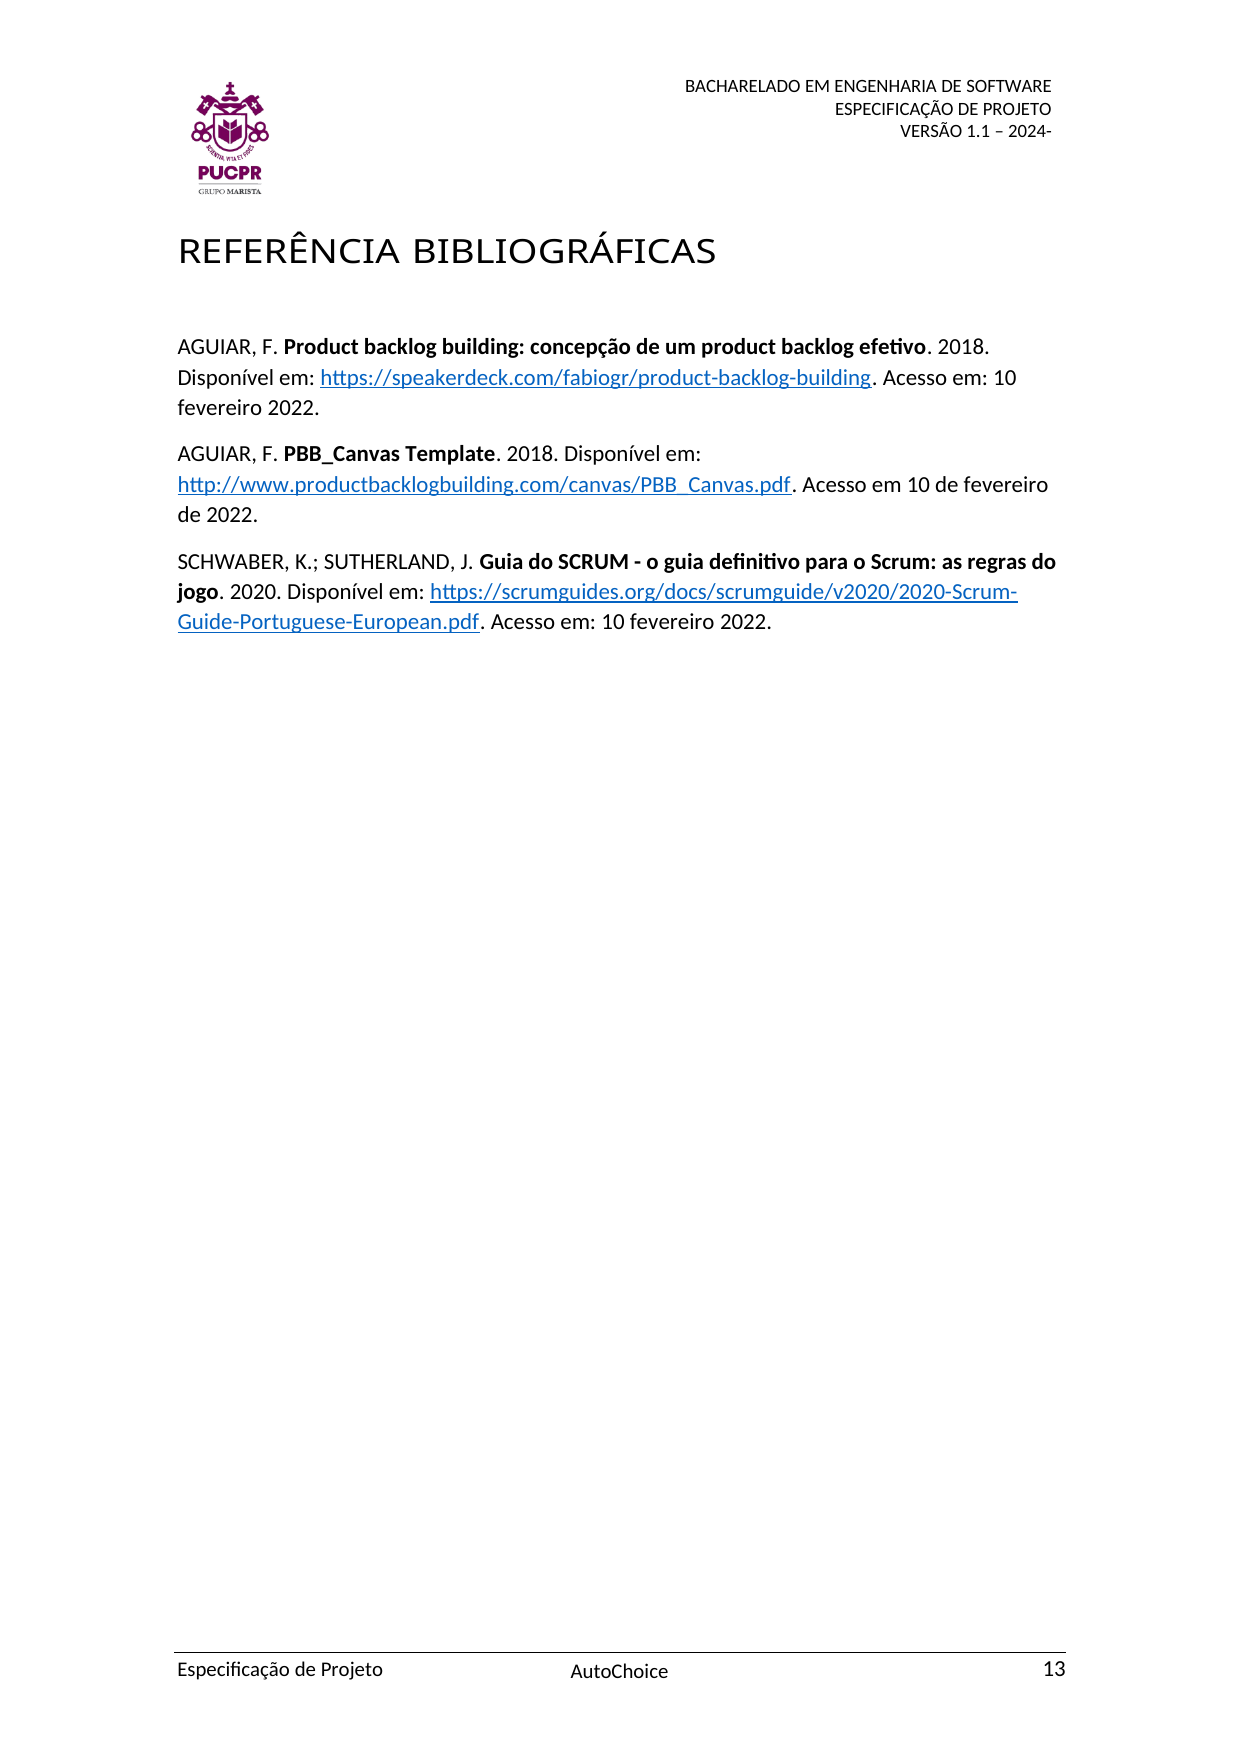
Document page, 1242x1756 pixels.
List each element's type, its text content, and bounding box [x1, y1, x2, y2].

picture [190, 80, 270, 195]
subtitle REFERÊNCIA BIBLIOGRÁFICAS [177, 228, 1202, 273]
text AGUIAR, F. PBB_Canvas Template. 2018. Disponível em: http://www.productbacklogbuilding.com/canvas/PBB_Canvas.pdf. Acesso em 10 de fevereiro de 2022. [177, 439, 1052, 528]
text AGUIAR, F. Product backlog building: concepção de um product backlog efetivo. 2018. Disponível em: https://speakerdeck.com/fabiogr/product-backlog-building. Acesso em: 10 fevereiro 2022. [177, 332, 1019, 421]
text SCHWABER, K.; SUTHERLAND, J. Guia do SCRUM - o guia definitivo para o Scrum: as regras do jogo. 2020. Disponível em: https://scrumguides.org/docs/scrumguide/v2020/2020-Scrum- Guide-Portuguese-European.pdf. Acesso em: 10 fevereiro 2022. [177, 547, 1058, 635]
